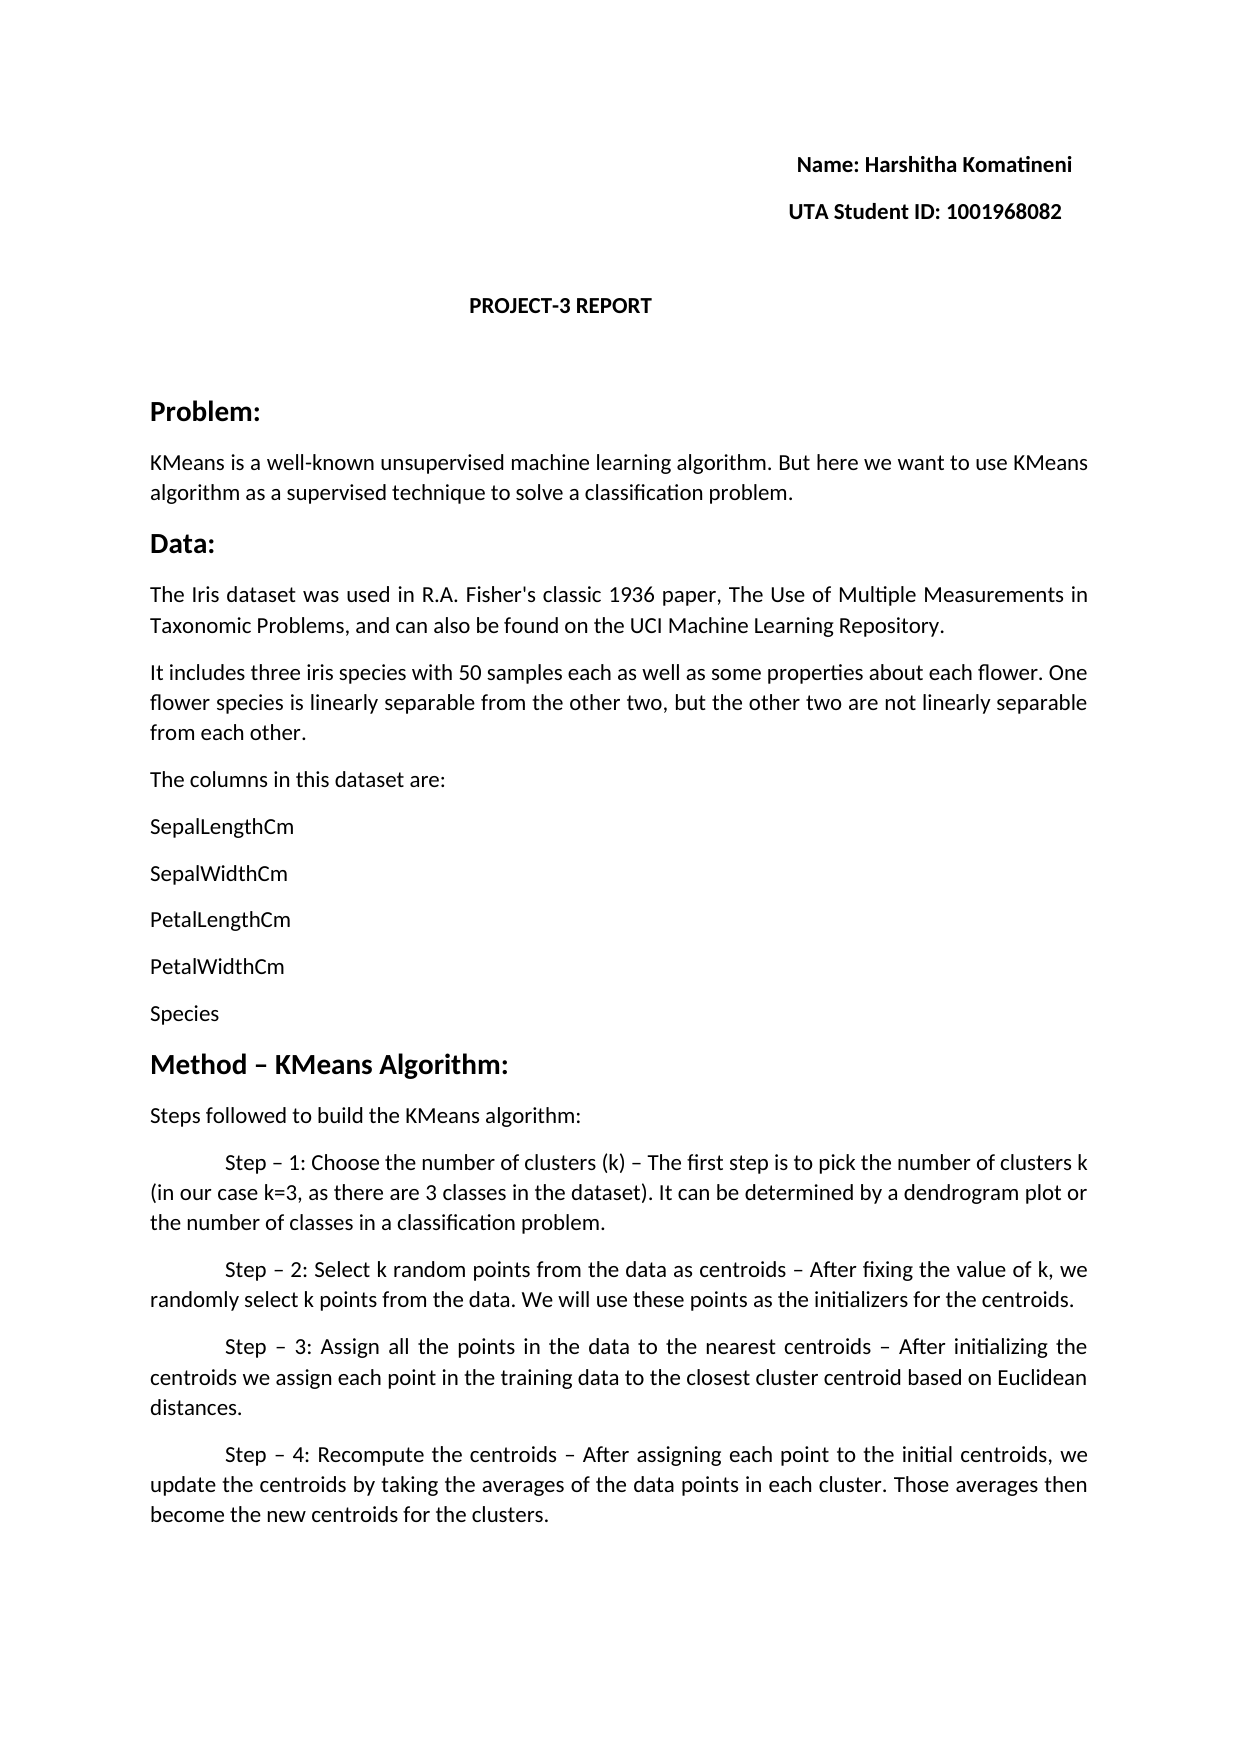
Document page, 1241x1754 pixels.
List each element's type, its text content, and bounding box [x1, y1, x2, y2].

text Step – 4: Recompute the centroids – After assigning each point to the initial centroids, we update the centroids by taking the averages of the data points in each cluster. Those averages then become the new centroids for the clusters. [150, 1440, 1090, 1528]
text The columns in this dataset are: [150, 765, 1090, 793]
text Method – KMeans Algorithm: [150, 1046, 1090, 1082]
text PetalWidthCm [150, 952, 1090, 980]
text KMeans is a well-known unsupervised machine learning algorithm. But here we want to use KMeans algorithm as a supervised technique to solve a classification problem. [150, 448, 1090, 507]
text SepalLengthCm [150, 812, 1090, 840]
text PROJECT-3 REPORT [150, 291, 1090, 319]
text PetalLengthCm [150, 906, 1090, 933]
text Steps followed to build the KMeans algorithm: [150, 1101, 1090, 1129]
text Step – 1: Choose the number of clusters (k) – The first step is to pick the number of clusters k (in our case k=3, as there are 3 classes in the dataset). It can be determined by a dendrogram plot or the number of classes in a classification problem. [150, 1148, 1090, 1237]
text Species [150, 999, 1090, 1027]
text Data: [150, 525, 1090, 561]
text SepalWidthCm [150, 859, 1090, 887]
text Name: Harshitha Komatineni [150, 150, 1090, 178]
text The Iris dataset was used in R.A. Fisher's classic 1936 paper, The Use of Multiple Measurements in Taxonomic Problems, and can also be found on the UCI Machine Learning Repository. [150, 581, 1090, 639]
text It includes three iris species with 50 samples each as well as some properties about each flower. One flower species is linearly separable from the other two, but the other two are not linearly separable from each other. [150, 658, 1090, 746]
text Problem: [150, 393, 1090, 429]
text UTA Student ID: 1001968082 [150, 197, 1090, 226]
text Step – 3: Assign all the points in the data to the nearest centroids – After initializing the centroids we assign each point in the training data to the closest cluster centroid based on Euclidean distances. [150, 1332, 1090, 1421]
text Step – 2: Select k random points from the data as centroids – After fixing the value of k, we randomly select k points from the data. We will use these points as the initializers for the centroids. [150, 1255, 1090, 1314]
